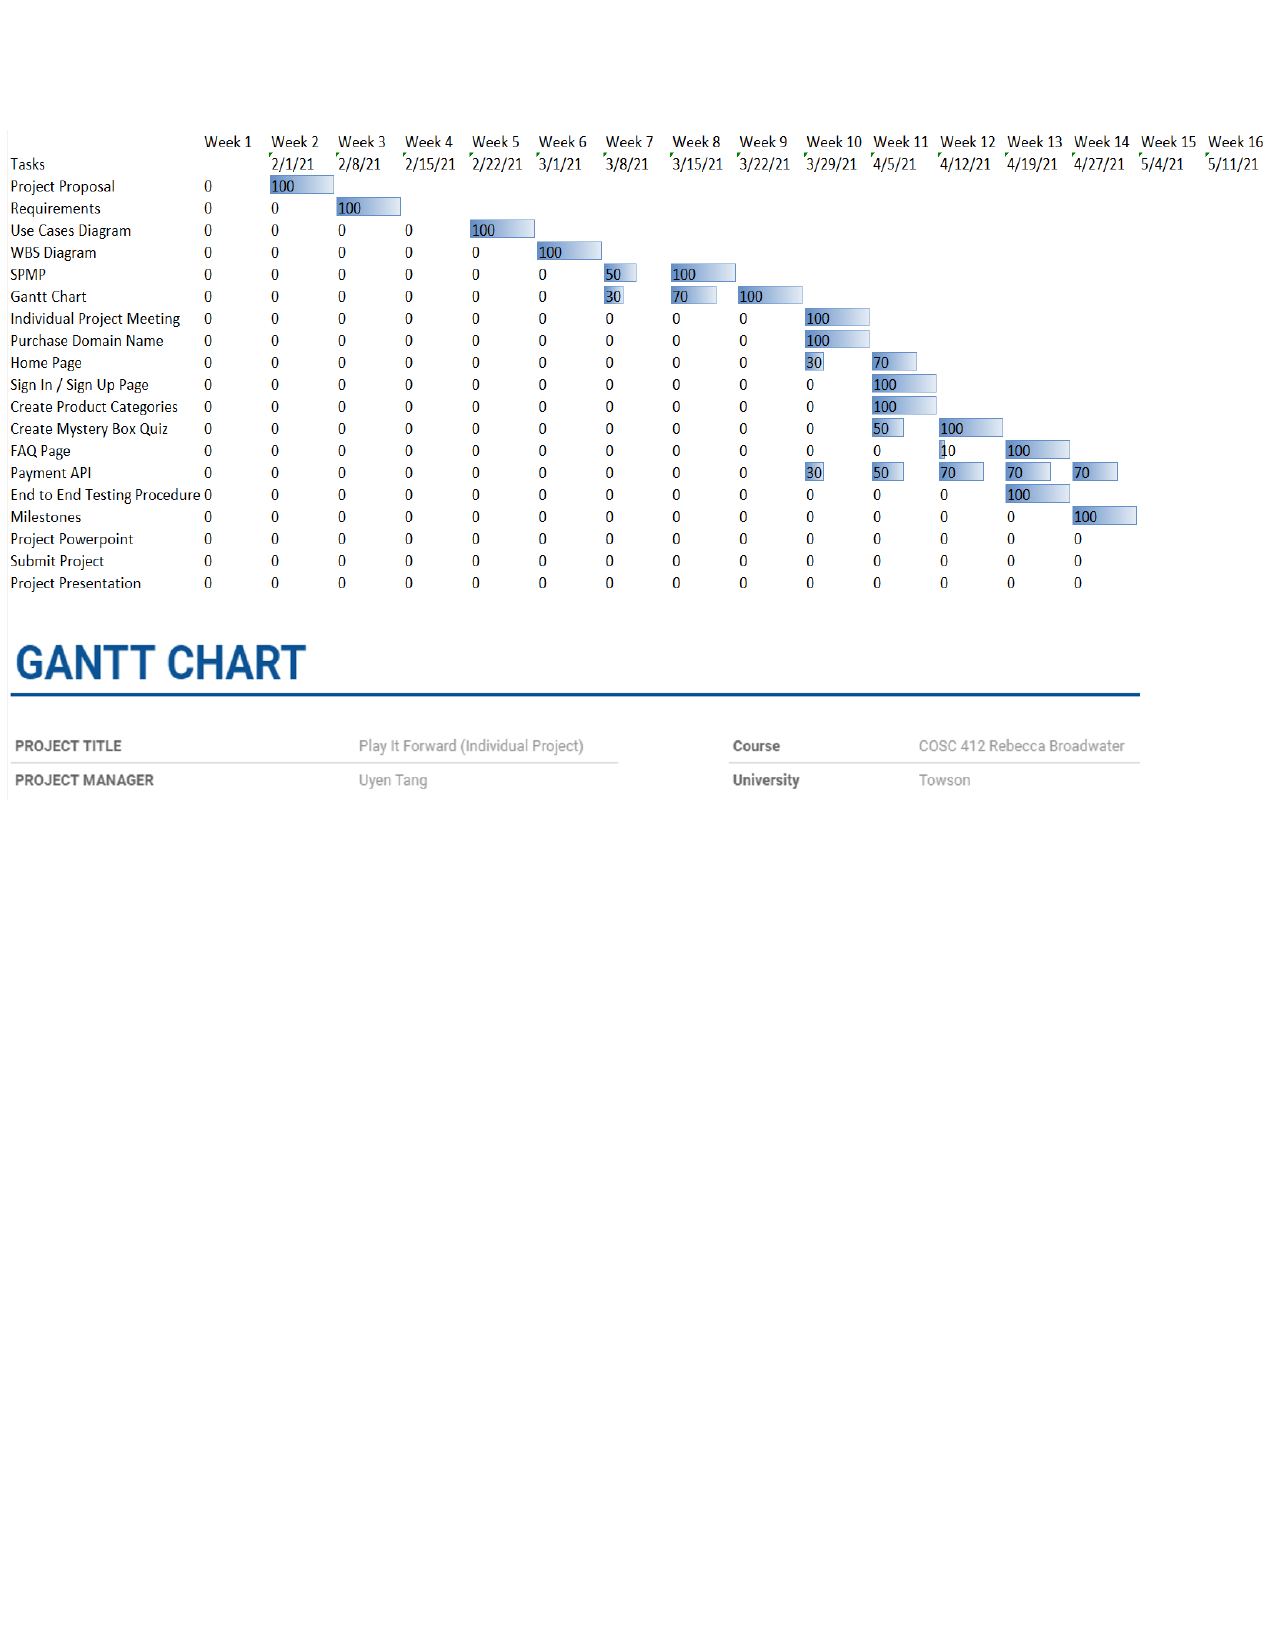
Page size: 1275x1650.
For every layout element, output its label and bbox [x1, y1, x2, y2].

picture [7, 130, 1269, 800]
